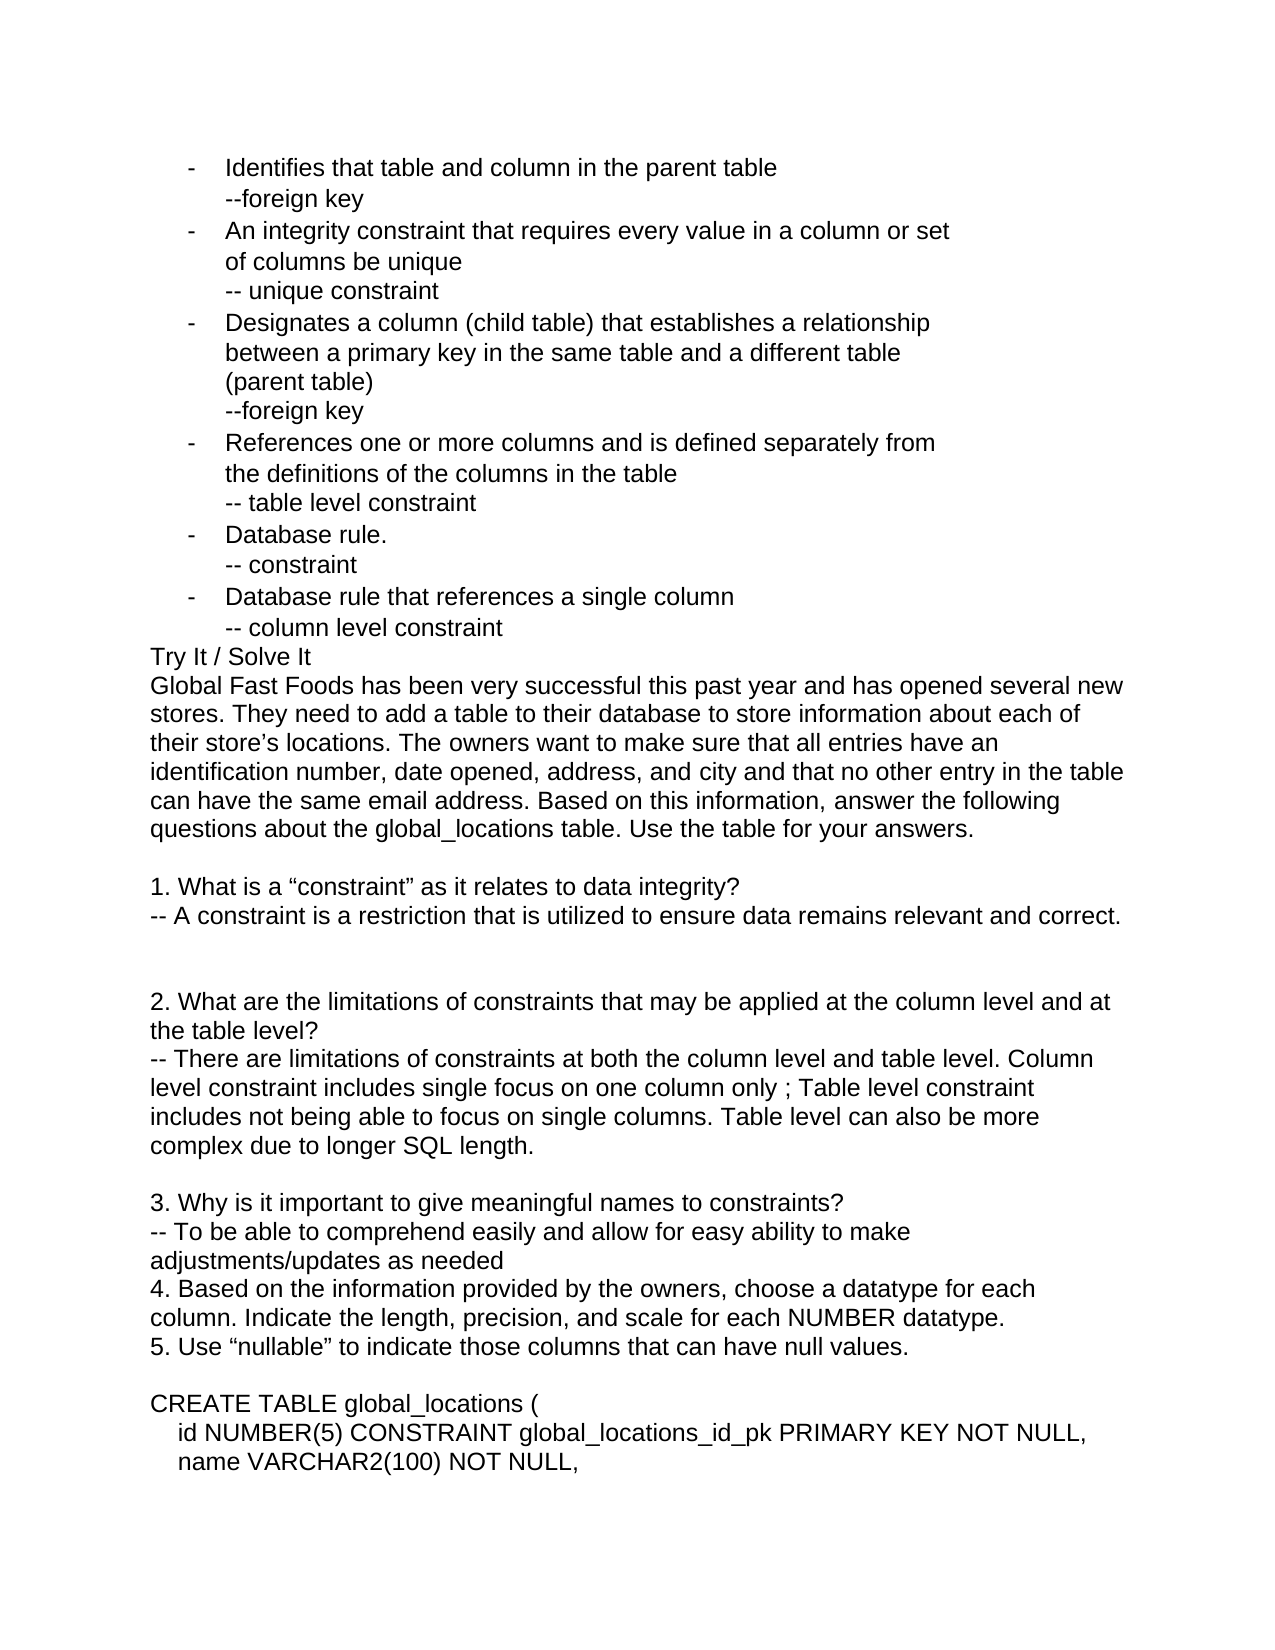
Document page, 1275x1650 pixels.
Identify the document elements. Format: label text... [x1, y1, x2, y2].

text CREATE TABLE global_locations ( [150, 1389, 1125, 1418]
list References one or more columns and is defined separately from the definitions of the columns in the table -- table level constraint [187, 425, 1125, 516]
text 4. Based on the information provided by the owners, choose a datatype for each column. Indicate the length, precision, and scale for each NUMBER datatype. [150, 1274, 1125, 1332]
text 3. Why is it important to give meaningful names to constraints? -- To be able to comprehend easily and allow for easy ability to make adjustments/updates as needed [150, 1188, 1125, 1274]
list An integrity constraint that requires every value in a column or set of columns be unique -- unique constraint [187, 213, 1125, 304]
text -- column level constraint Try It / Solve It Global Fast Foods has been very successful this past year and has opened several new stores. They need to add a table to their database to store information about each of their store’s locations. The owners want to make sure that all entries have an identification number, date opened, address, and city and that no other entry in the table can have the same email address. Based on this information, answer the following questions about the global_locations table. Use the table for your answers. [150, 613, 1125, 872]
list Database rule. -- constraint [187, 516, 1125, 579]
list Database rule that references a single column [187, 579, 1125, 613]
text -- A constraint is a restriction that is utilized to ensure data remains relevant and correct. [150, 901, 1125, 987]
text id NUMBER(5) CONSTRAINT global_locations_id_pk PRIMARY KEY NOT NULL, [150, 1418, 1125, 1447]
text 5. Use “nullable” to indicate those columns that can have null values. [150, 1332, 1125, 1361]
list Designates a column (child table) that establishes a relationship between a primary key in the same table and a different table (parent table) --foreign key [187, 304, 1125, 425]
text name VARCHAR2(100) NOT NULL, [150, 1447, 1125, 1476]
list Identifies that table and column in the parent table --foreign key [187, 150, 1125, 213]
text 1. What is a “constraint” as it relates to data integrity? [150, 872, 1125, 901]
text -- There are limitations of constraints at both the column level and table level. Column level constraint includes single focus on one column only ; Table level constraint includes not being able to focus on single columns. Table level can also be more complex due to longer SQL length. [150, 1044, 1125, 1159]
text 2. What are the limitations of constraints that may be applied at the column level and at the table level? [150, 987, 1125, 1044]
